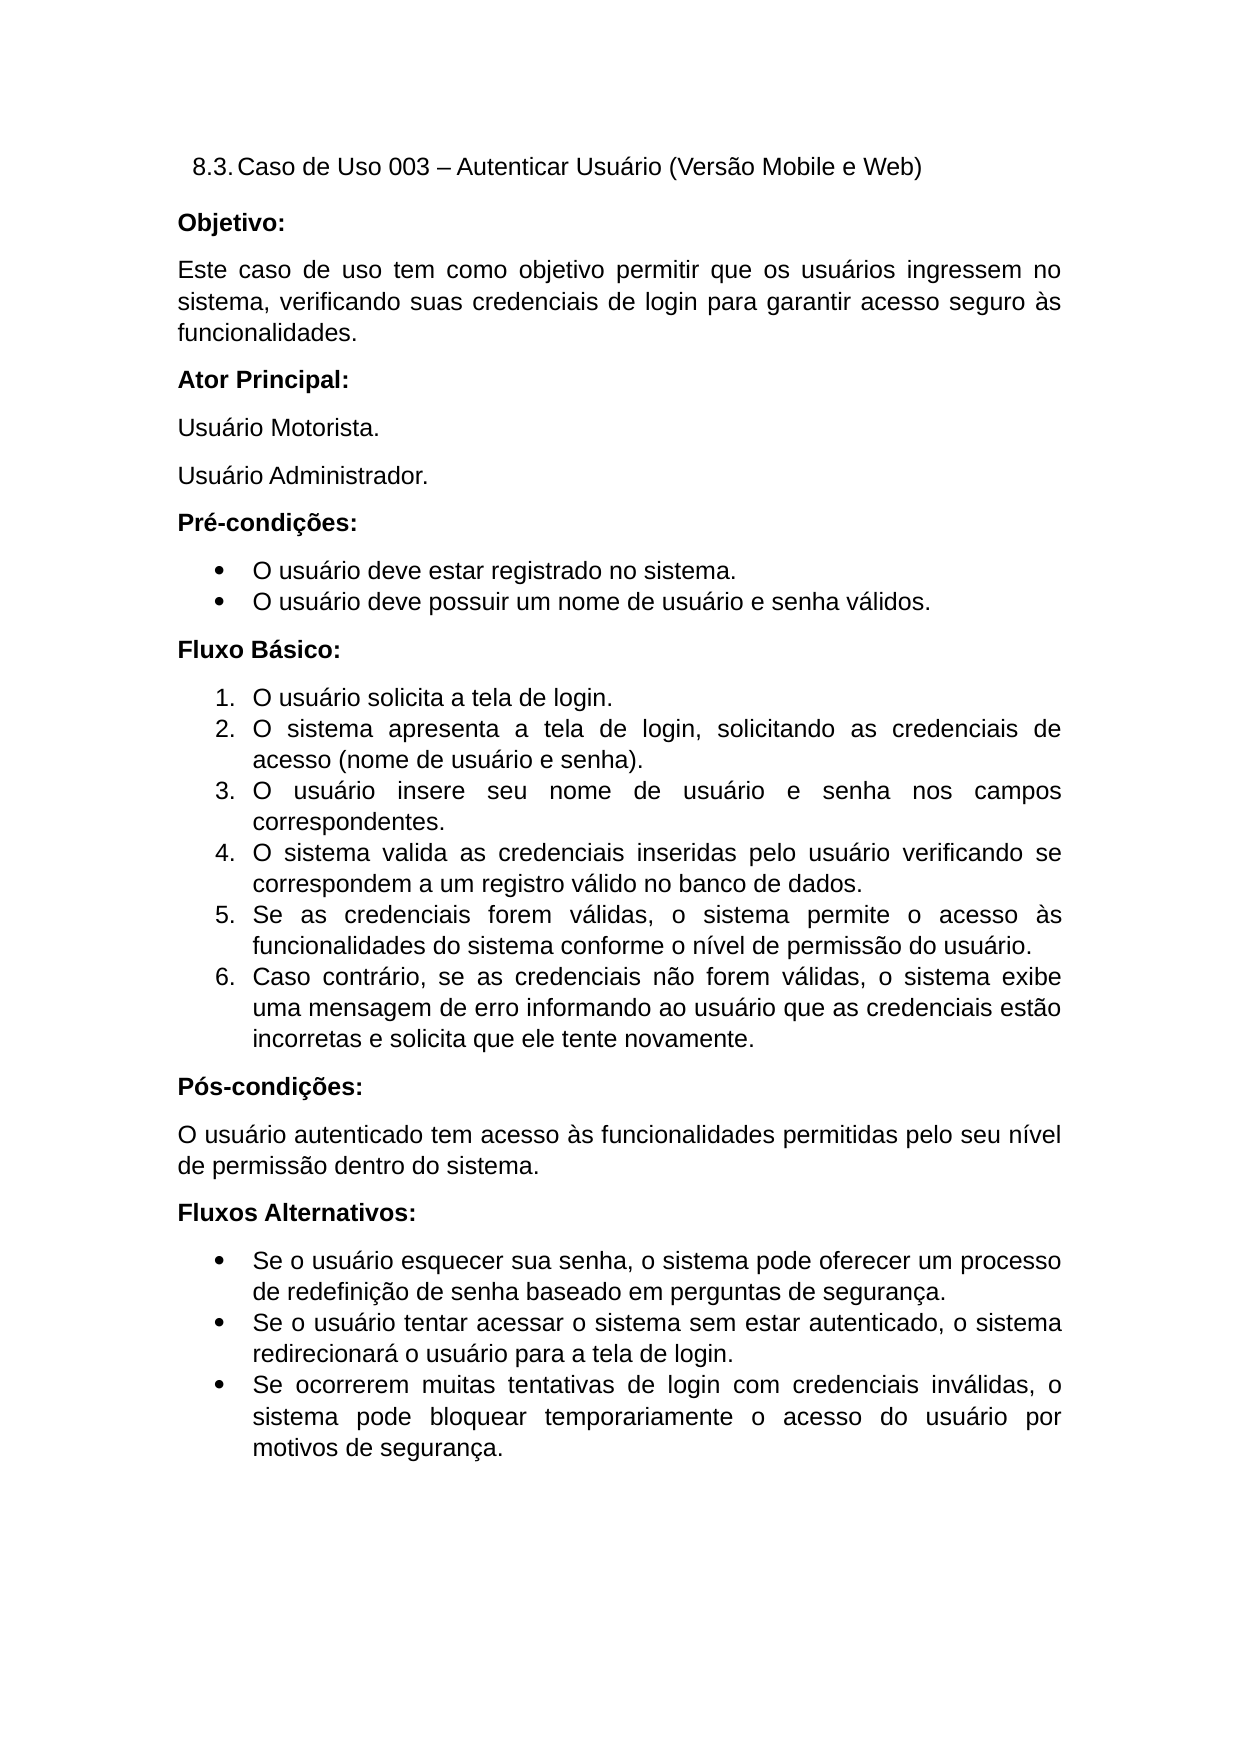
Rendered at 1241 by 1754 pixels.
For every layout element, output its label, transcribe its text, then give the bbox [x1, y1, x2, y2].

text Pós-condições: [177, 1072, 1063, 1101]
text Pré-condições: [177, 508, 1063, 537]
text Este caso de uso tem como objetivo permitir que os usuários ingressem no sistema, verificando suas credenciais de login para garantir acesso seguro às funcionalidades. [177, 256, 1063, 346]
list Se o usuário esquecer sua senha, o sistema pode oferecer um processo de redefinição de senha baseado em perguntas de segurança. [215, 1246, 1063, 1306]
list O usuário deve possuir um nome de usuário e senha válidos. [215, 587, 1063, 616]
list O usuário deve estar registrado no sistema. [215, 556, 1063, 585]
text Objetivo: [177, 208, 1063, 237]
text Usuário Motorista. [177, 413, 1063, 442]
list Se o usuário tentar acessar o sistema sem estar autenticado, o sistema redirecionará o usuário para a tela de login. [215, 1308, 1063, 1368]
list Caso contrário, se as credenciais não forem válidas, o sistema exibe uma mensagem de erro informando ao usuário que as credenciais estão incorretas e solicita que ele tente novamente. [215, 962, 1063, 1053]
list Se ocorrerem muitas tentativas de login com credenciais inválidas, o sistema pode bloquear temporariamente o acesso do usuário por motivos de segurança. [215, 1371, 1063, 1461]
text Ator Principal: [177, 365, 1063, 394]
text O usuário autenticado tem acesso às funcionalidades permitidas pelo seu nível de permissão dentro do sistema. [177, 1120, 1063, 1179]
text Fluxos Alternativos: [177, 1198, 1063, 1227]
list Se as credenciais forem válidas, o sistema permite o acesso às funcionalidades do sistema conforme o nível de permissão do usuário. [215, 900, 1063, 960]
list O usuário insere seu nome de usuário e senha nos campos correspondentes. [215, 776, 1063, 836]
list O sistema apresenta a tela de login, solicitando as credenciais de acesso (nome de usuário e senha). [215, 714, 1063, 774]
list O sistema valida as credenciais inseridas pelo usuário verificando se correspondem a um registro válido no banco de dados. [215, 838, 1063, 898]
text Usuário Administrador. [177, 461, 1063, 489]
list O usuário solicita a tela de login. [215, 683, 1063, 712]
subtitle Caso de Uso 003 – Autenticar Usuário (Versão Mobile e Web) [192, 152, 1063, 181]
text Fluxo Básico: [177, 635, 1063, 664]
